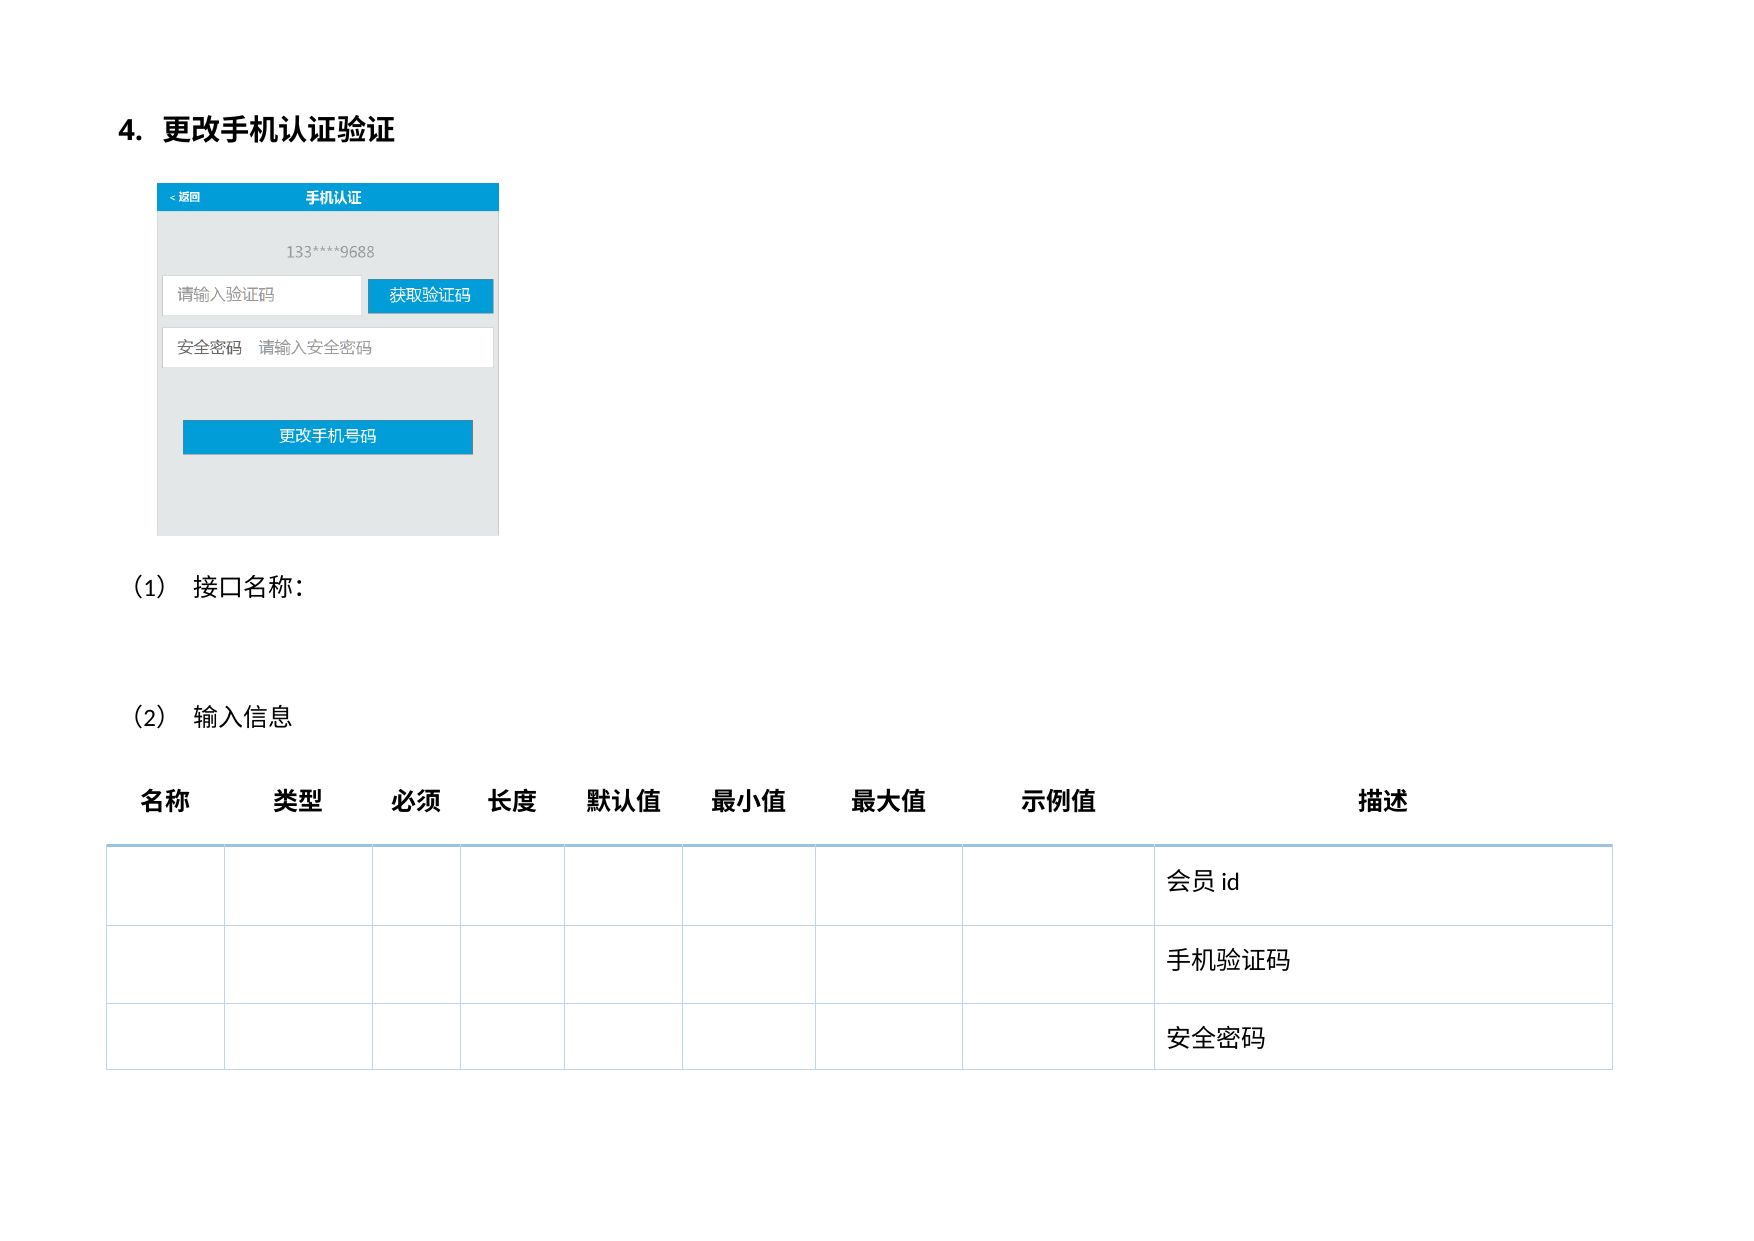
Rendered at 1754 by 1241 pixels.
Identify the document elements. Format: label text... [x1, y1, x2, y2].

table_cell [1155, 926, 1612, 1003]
table_header 必须 [372, 767, 461, 844]
table_cell [225, 847, 372, 925]
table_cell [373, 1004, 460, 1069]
table_header 最大值 [815, 767, 963, 844]
table_cell [816, 847, 962, 925]
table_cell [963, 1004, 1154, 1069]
table_header 示例值 [963, 767, 1155, 844]
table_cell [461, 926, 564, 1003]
table_cell 会员id [1155, 847, 1612, 925]
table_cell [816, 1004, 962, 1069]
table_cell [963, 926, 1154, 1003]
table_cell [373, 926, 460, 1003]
table_cell [461, 847, 564, 925]
table_header 类型 [224, 767, 372, 844]
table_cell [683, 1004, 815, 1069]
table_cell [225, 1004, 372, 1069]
table_cell [373, 847, 460, 925]
table_cell [107, 926, 224, 1003]
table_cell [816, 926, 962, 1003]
table_cell [107, 847, 224, 925]
table_header 最小值 [682, 767, 815, 844]
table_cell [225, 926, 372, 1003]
table_header 描述 [1155, 767, 1612, 844]
list 输入信息 [118, 683, 1624, 748]
table_cell [565, 847, 682, 925]
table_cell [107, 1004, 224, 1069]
table_header 长度 [461, 767, 564, 844]
table_cell [963, 847, 1154, 925]
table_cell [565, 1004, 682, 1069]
subtitle 更改手机认证验证 [118, 96, 1624, 161]
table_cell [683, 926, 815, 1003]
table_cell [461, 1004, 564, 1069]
picture [155, 181, 502, 537]
table_header 名称 [107, 767, 224, 844]
table_cell [683, 847, 815, 925]
table_header 默认值 [564, 767, 682, 844]
list 接口名称： [118, 553, 1624, 618]
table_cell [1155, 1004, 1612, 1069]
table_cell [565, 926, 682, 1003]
